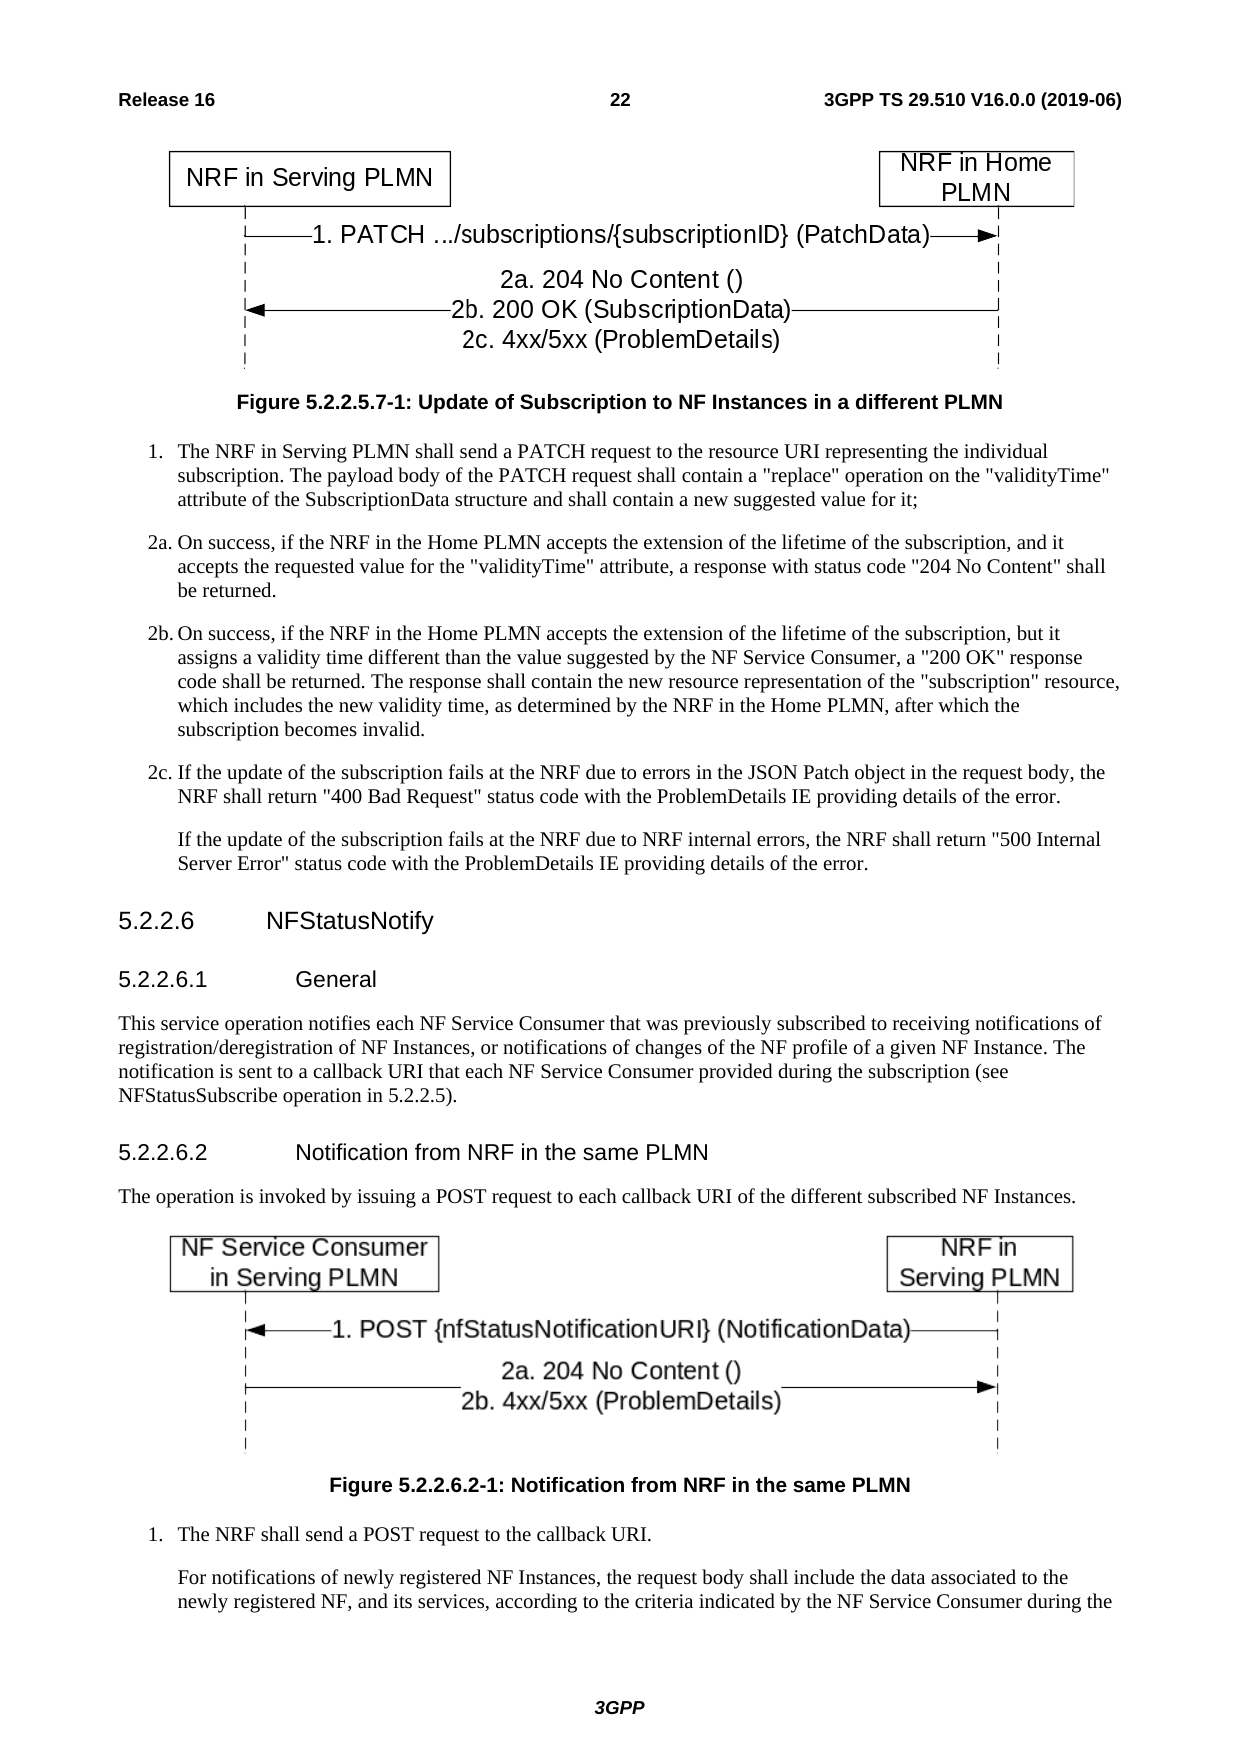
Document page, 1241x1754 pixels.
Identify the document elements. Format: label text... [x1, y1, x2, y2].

text 2b. On success, if the NRF in the Home PLMN accepts the extension of the lifetime of the subscription, but it assigns a validity time different than the value suggested by the NF Service Consumer, a "200 OK" response code shall be returned. The response shall contain the new resource representation of the "subscription" resource, which includes the new validity time, as determined by the NRF in the Home PLMN, after which the subscription becomes invalid. [148, 621, 1122, 741]
text 2a. On success, if the NRF in the Home PLMN accepts the extension of the lifetime of the subscription, and it accepts the requested value for the "validityTime" attribute, a response with status code "204 No Content" shall be returned. [148, 529, 1122, 602]
text Figure 5.2.2.5.7-1: Update of Subscription to NF Instances in a different PLMN [118, 390, 1122, 414]
text 1. The NRF in Serving PLMN shall send a PATCH request to the resource URI representing the individual subscription. The payload body of the PATCH request shall contain a "replace" operation on the "validityTime" attribute of the SubscriptionData structure and shall contain a new suggested value for it; [148, 439, 1122, 511]
subtitle 5.2.2.6.1 General [118, 966, 1122, 992]
text 1. The NRF shall send a POST request to the callback URI. [148, 1522, 1122, 1546]
text This service operation notifies each NF Service Consumer that was previously subscribed to receiving notifications of registration/deregistration of NF Instances, or notifications of changes of the NF profile of a given NF Instance. The notification is sent to a callback URI that each NF Service Consumer provided during the subscription (see NFStatusSubscribe operation in 5.2.2.5). [118, 1011, 1122, 1107]
subtitle 5.2.2.6 NFStatusNotify [118, 906, 1122, 934]
text Figure 5.2.2.6.2-1: Notification from NRF in the same PLMN [118, 1473, 1122, 1497]
subtitle 5.2.2.6.2 Notification from NRF in the same PLMN [118, 1138, 1122, 1165]
text The operation is invoked by issuing a POST request to each callback URI of the different subscribed NF Instances. [118, 1183, 1122, 1208]
text If the update of the subscription fails at the NRF due to NRF internal errors, the NRF shall return "500 Internal Server Error" status code with the ProblemDetails IE providing details of the error. [177, 826, 1122, 874]
text 2c. If the update of the subscription fails at the NRF due to errors in the JSON Patch object in the request body, the NRF shall return "400 Bad Request" status code with the ProblemDetails IE providing details of the error. [148, 759, 1122, 808]
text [177, 1565, 1122, 1613]
